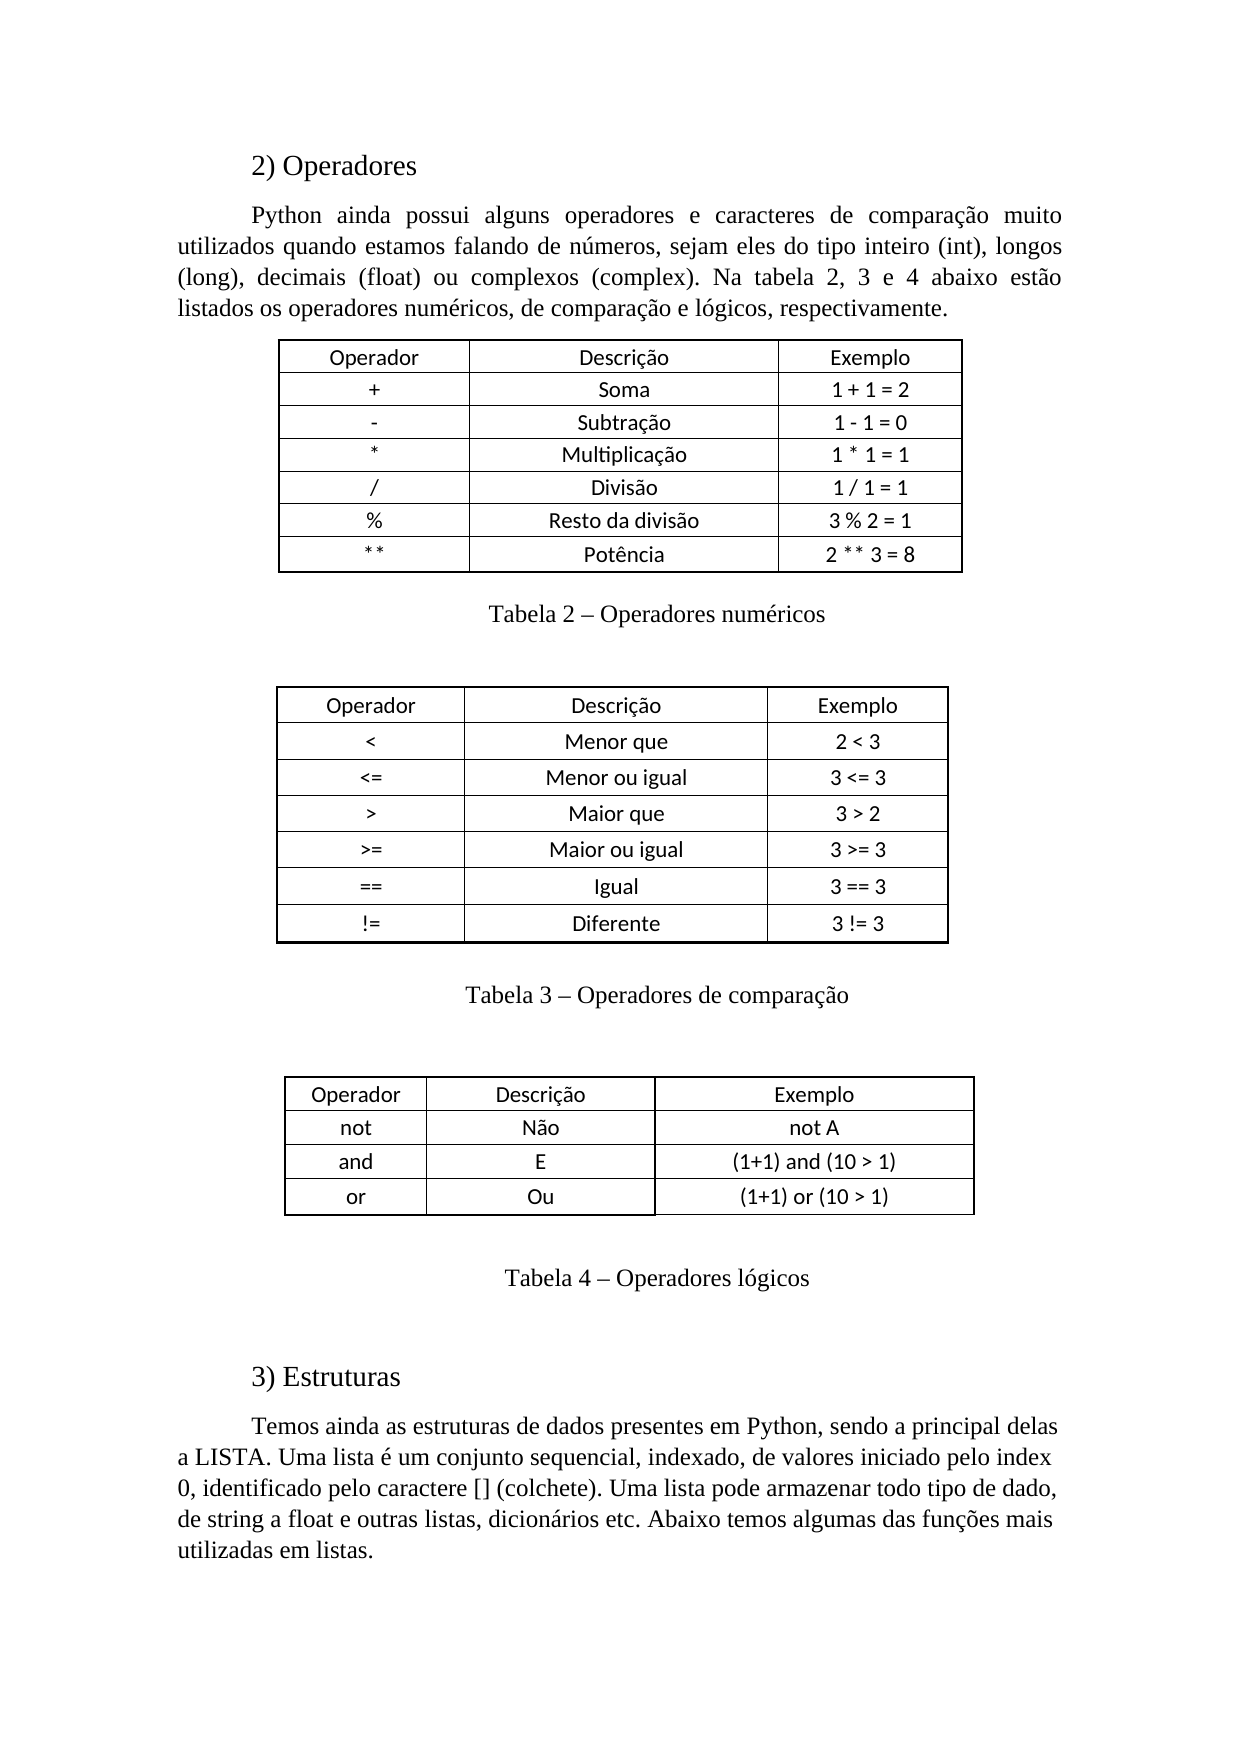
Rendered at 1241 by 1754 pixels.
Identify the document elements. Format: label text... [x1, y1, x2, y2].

table_header Exemplo [768, 688, 947, 722]
table_header Descrição [470, 341, 778, 372]
table_cell E [427, 1145, 654, 1178]
table_cell != [278, 905, 464, 941]
table_cell (1+1) and (10 > 1) [656, 1145, 973, 1178]
table_header Descrição [427, 1078, 654, 1110]
table_cell Soma [470, 373, 778, 405]
table_cell Não [427, 1111, 654, 1144]
table_cell <= [278, 760, 464, 795]
table_cell Maior ou igual [465, 832, 767, 867]
table_cell > [278, 796, 464, 831]
table_cell or [286, 1179, 426, 1213]
text 3) Estruturas [177, 1359, 1063, 1392]
table_cell - [280, 406, 469, 438]
text Tabela 3 – Operadores de comparação [177, 980, 1063, 1009]
table_cell 1 - 1 = 0 [779, 406, 961, 438]
table_cell Resto da divisão [470, 504, 778, 536]
table_cell not A [656, 1111, 973, 1144]
table_header Operador [286, 1078, 426, 1110]
table_cell * [280, 439, 469, 471]
table_cell 2 ** 3 = 8 [779, 537, 961, 571]
table_cell Subtração [470, 406, 778, 438]
table_cell 3 != 3 [768, 905, 947, 941]
table_cell 3 >= 3 [768, 832, 947, 867]
table_cell % [280, 504, 469, 536]
text Tabela 4 – Operadores lógicos [177, 1263, 1063, 1292]
table_header Operador [278, 688, 464, 722]
table_cell not [286, 1111, 426, 1144]
text 2) Operadores [177, 148, 1063, 181]
table_cell Menor que [465, 723, 767, 758]
table_cell and [286, 1145, 426, 1178]
table_cell Ou [427, 1179, 654, 1213]
table_header Exemplo [779, 341, 961, 372]
table_cell 3 <= 3 [768, 760, 947, 795]
table_cell 3 == 3 [768, 868, 947, 903]
table_cell Multiplicação [470, 439, 778, 471]
table_cell 3 % 2 = 1 [779, 504, 961, 536]
table_cell Menor ou igual [465, 760, 767, 795]
table_cell / [280, 472, 469, 503]
table_cell == [278, 868, 464, 903]
table_cell >= [278, 832, 464, 867]
table_cell 1 * 1 = 1 [779, 439, 961, 471]
table_cell < [278, 723, 464, 758]
text Temos ainda as estruturas de dados presentes em Python, sendo a principal delas a LISTA. Uma lista é um conjunto sequencial, indexado, de valores iniciado pelo index 0, identificado pelo caractere [] (colchete). Uma lista pode armazenar todo tipo de dado, de string a float e outras listas, dicionários etc. Abaixo temos algumas das funções mais utilizadas em listas. [177, 1411, 1063, 1564]
table_cell ** [280, 537, 469, 571]
table_cell Potência [470, 537, 778, 571]
table_cell Diferente [465, 905, 767, 941]
table_cell (1+1) or (10 > 1) [656, 1179, 973, 1213]
table_header Exemplo [656, 1078, 973, 1110]
table_cell + [280, 373, 469, 405]
table_cell 3 > 2 [768, 796, 947, 831]
text Python ainda possui alguns operadores e caracteres de comparação muito utilizados quando estamos falando de números, sejam eles do tipo inteiro (int), longos (long), decimais (float) ou complexos (complex). Na tabela 2, 3 e 4 abaixo estão listados os operadores numéricos, de comparação e lógicos, respectivamente. [177, 200, 1063, 322]
text Tabela 2 – Operadores numéricos [177, 599, 1063, 627]
table_cell 2 < 3 [768, 723, 947, 758]
table_cell Maior que [465, 796, 767, 831]
table_cell Igual [465, 868, 767, 903]
table_header Operador [280, 341, 469, 372]
table_cell 1 / 1 = 1 [779, 472, 961, 503]
table_header Descrição [465, 688, 767, 722]
table_cell 1 + 1 = 2 [779, 373, 961, 405]
table_cell Divisão [470, 472, 778, 503]
